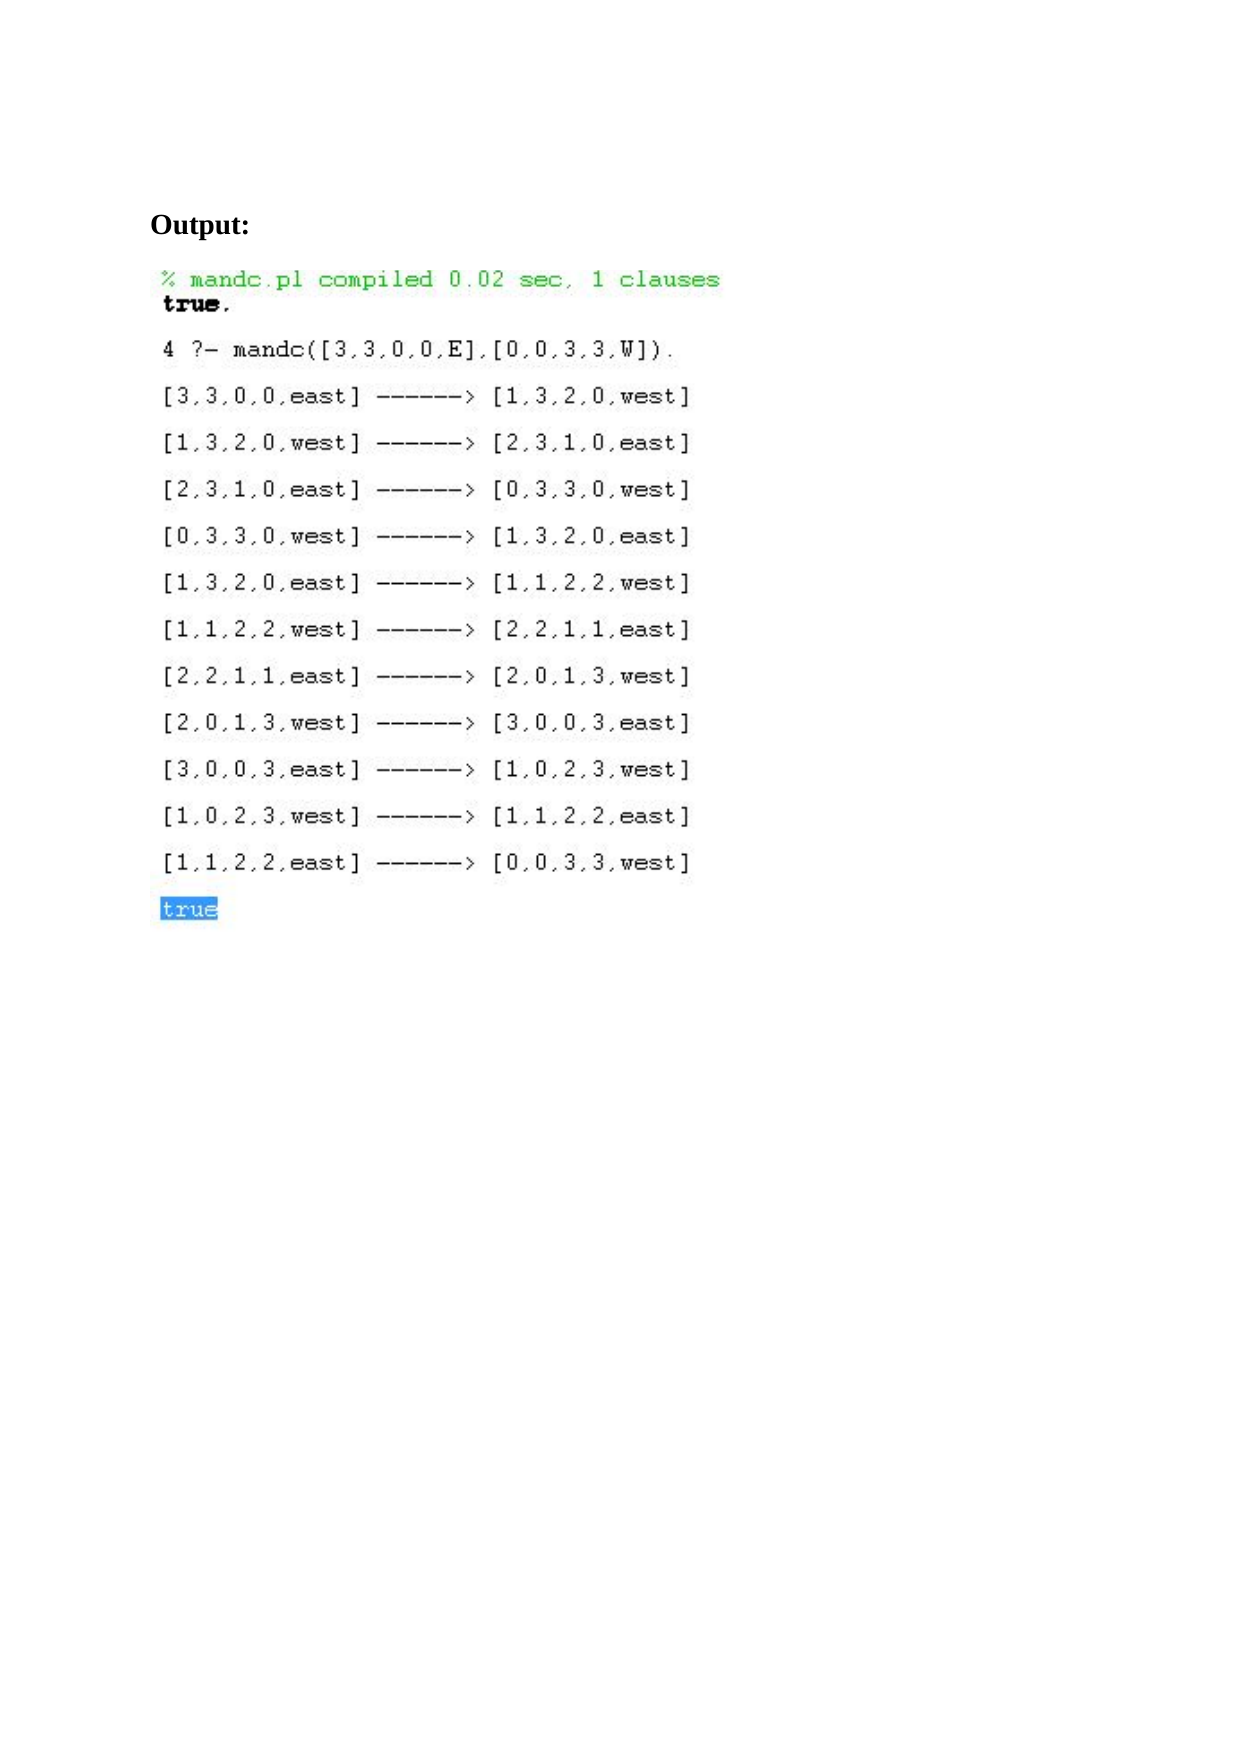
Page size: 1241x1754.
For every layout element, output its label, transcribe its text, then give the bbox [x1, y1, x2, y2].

text Output: [150, 207, 1090, 241]
picture [150, 270, 768, 967]
